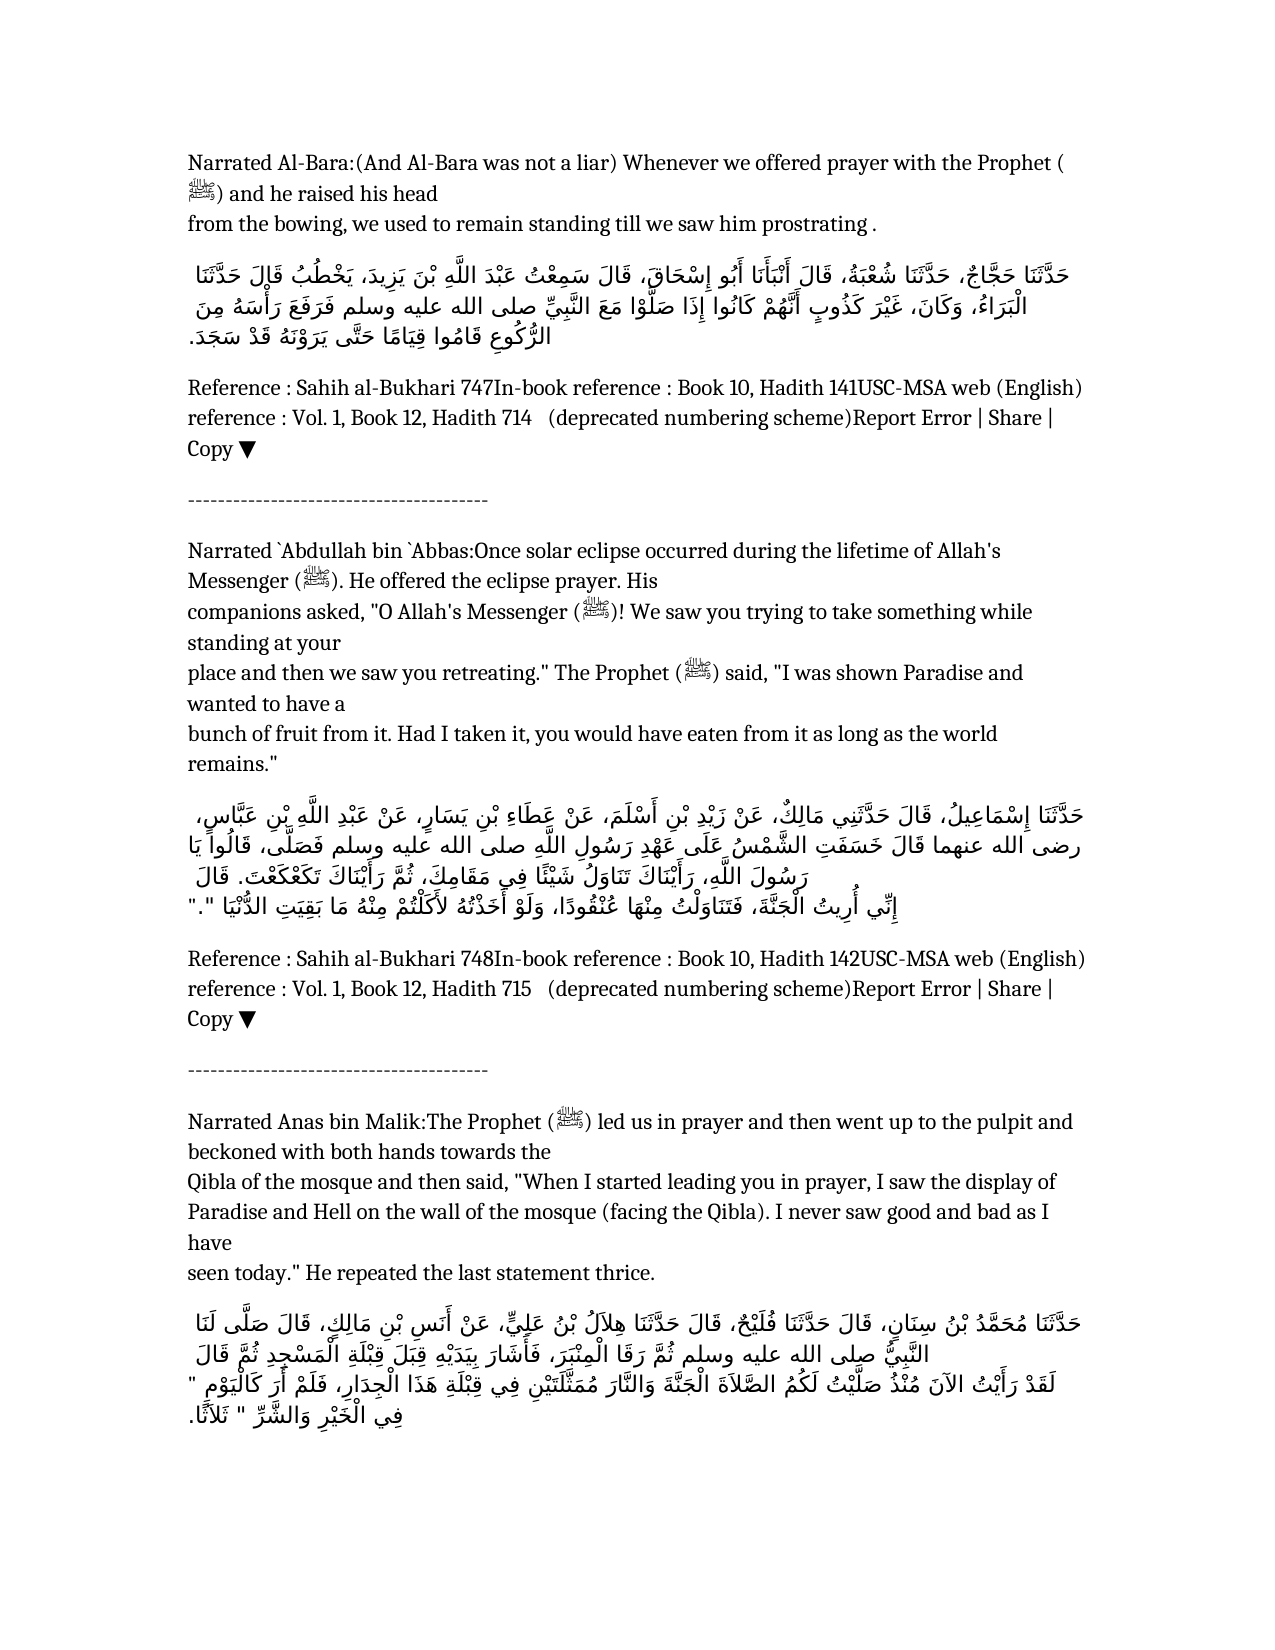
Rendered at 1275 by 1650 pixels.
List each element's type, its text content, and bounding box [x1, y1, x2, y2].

text Reference : Sahih al-Bukhari 748In-book reference : Book 10, Hadith 142USC-MSA web (English) reference : Vol. 1, Book 12, Hadith 715 (deprecated numbering scheme)Report Error | Share | Copy ▼ [187, 945, 1087, 1032]
text Narrated Al-Bara:(And Al-Bara was not a liar) Whenever we offered prayer with the Prophet (ﷺ) and he raised his head from the bowing, we used to remain standing till we saw him prostrating . [187, 150, 1087, 237]
text حَدَّثَنَا حَجَّاجٌ، حَدَّثَنَا شُعْبَةُ، قَالَ أَنْبَأَنَا أَبُو إِسْحَاقَ، قَالَ سَمِعْتُ عَبْدَ اللَّهِ بْنَ يَزِيدَ، يَخْطُبُ قَالَ حَدَّثَنَا الْبَرَاءُ، وَكَانَ، غَيْرَ كَذُوبٍ أَنَّهُمْ كَانُوا إِذَا صَلَّوْا مَعَ النَّبِيِّ صلى الله عليه وسلم فَرَفَعَ رَأْسَهُ مِنَ الرُّكُوعِ قَامُوا قِيَامًا حَتَّى يَرَوْنَهُ قَدْ سَجَدَ‏.‏ [187, 262, 1087, 350]
text ---------------------------------------- [187, 486, 1087, 513]
text ---------------------------------------- [187, 1057, 1087, 1083]
text Narrated Anas bin Malik:The Prophet (ﷺ) led us in prayer and then went up to the pulpit and beckoned with both hands towards the Qibla of the mosque and then said, "When I started leading you in prayer, I saw the display of Paradise and Hell on the wall of the mosque (facing the Qibla). I never saw good and bad as I have seen today." He repeated the last statement thrice. [187, 1108, 1087, 1286]
text حَدَّثَنَا إِسْمَاعِيلُ، قَالَ حَدَّثَنِي مَالِكٌ، عَنْ زَيْدِ بْنِ أَسْلَمَ، عَنْ عَطَاءِ بْنِ يَسَارٍ، عَنْ عَبْدِ اللَّهِ بْنِ عَبَّاسٍ، رضى الله عنهما قَالَ خَسَفَتِ الشَّمْسُ عَلَى عَهْدِ رَسُولِ اللَّهِ صلى الله عليه وسلم فَصَلَّى، قَالُوا يَا رَسُولَ اللَّهِ، رَأَيْنَاكَ تَنَاوَلُ شَيْئًا فِي مَقَامِكَ، ثُمَّ رَأَيْنَاكَ تَكَعْكَعْتَ‏.‏ قَالَ ‏ "‏ إِنِّي أُرِيتُ الْجَنَّةَ، فَتَنَاوَلْتُ مِنْهَا عُنْقُودًا، وَلَوْ أَخَذْتُهُ لأَكَلْتُمْ مِنْهُ مَا بَقِيَتِ الدُّنْيَا ‏"‏‏.‏ [187, 802, 1087, 921]
text Reference : Sahih al-Bukhari 747In-book reference : Book 10, Hadith 141USC-MSA web (English) reference : Vol. 1, Book 12, Hadith 714 (deprecated numbering scheme)Report Error | Share | Copy ▼ [187, 375, 1087, 462]
text Narrated `Abdullah bin `Abbas:Once solar eclipse occurred during the lifetime of Allah's Messenger (ﷺ). He offered the eclipse prayer. His companions asked, "O Allah's Messenger (ﷺ)! We saw you trying to take something while standing at your place and then we saw you retreating." The Prophet (ﷺ) said, "I was shown Paradise and wanted to have a bunch of fruit from it. Had I taken it, you would have eaten from it as long as the world remains." [187, 537, 1087, 777]
text حَدَّثَنَا مُحَمَّدُ بْنُ سِنَانٍ، قَالَ حَدَّثَنَا فُلَيْحٌ، قَالَ حَدَّثَنَا هِلاَلُ بْنُ عَلِيٍّ، عَنْ أَنَسِ بْنِ مَالِكٍ، قَالَ صَلَّى لَنَا النَّبِيُّ صلى الله عليه وسلم ثُمَّ رَقَا الْمِنْبَرَ، فَأَشَارَ بِيَدَيْهِ قِبَلَ قِبْلَةِ الْمَسْجِدِ ثُمَّ قَالَ ‏ "‏ لَقَدْ رَأَيْتُ الآنَ مُنْذُ صَلَّيْتُ لَكُمُ الصَّلاَةَ الْجَنَّةَ وَالنَّارَ مُمَثَّلَتَيْنِ فِي قِبْلَةِ هَذَا الْجِدَارِ، فَلَمْ أَرَ كَالْيَوْمِ فِي الْخَيْرِ وَالشَّرِّ ‏"‏ ثَلاَثًا‏.‏ [187, 1311, 1087, 1429]
